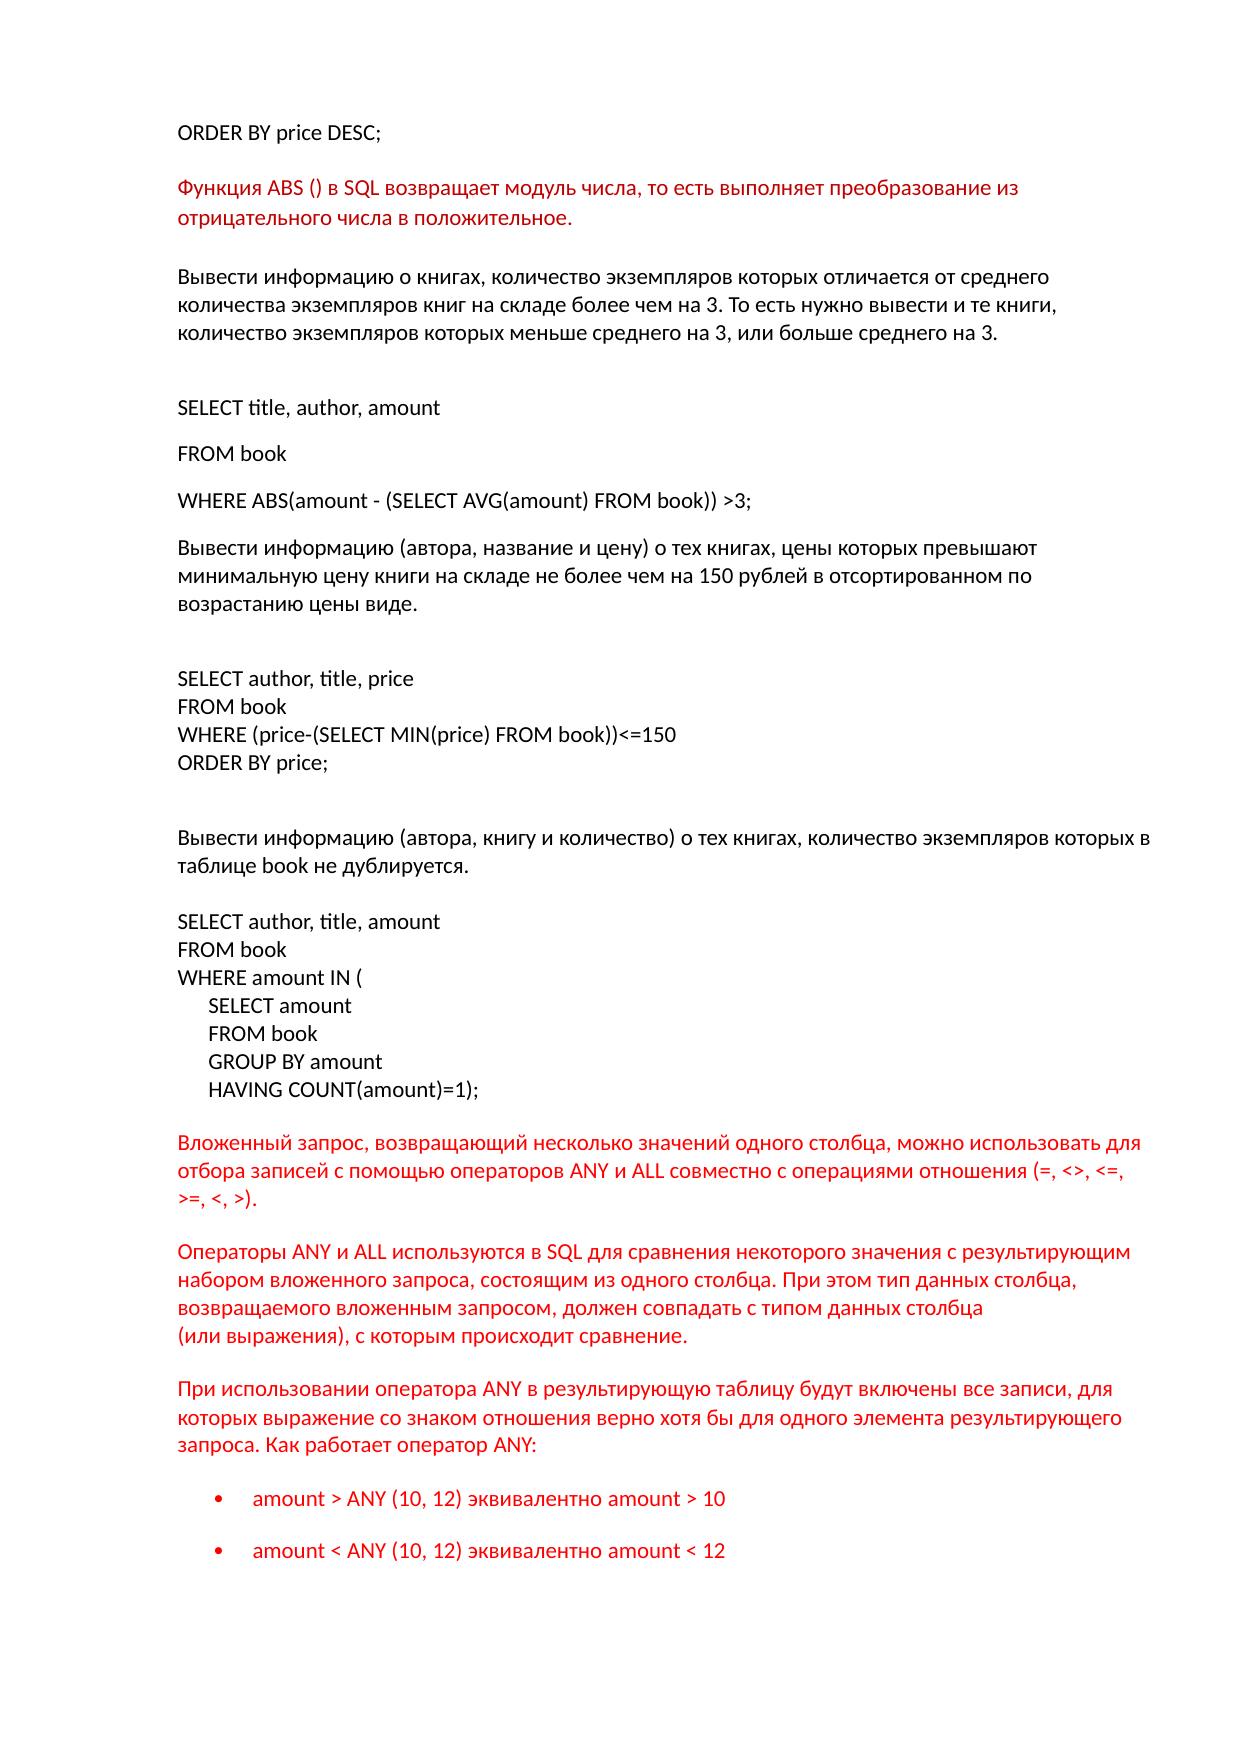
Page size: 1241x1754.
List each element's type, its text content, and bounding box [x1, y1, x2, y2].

text ORDER BY price; [177, 748, 1152, 776]
list amount > ANY (10, 12) эквивалентно amount > 10 [215, 1484, 1152, 1512]
text SELECT author, title, amount [177, 907, 1152, 935]
text Вывести информацию о книгах, количество экземпляров которых отличается от среднего количества экземпляров книг на складе более чем на 3. То есть нужно вывести и те книги, количество экземпляров которых меньше среднего на 3, или больше среднего на 3. [177, 262, 1152, 346]
text FROM book [177, 439, 1152, 468]
text FROM book [177, 692, 1152, 720]
subtitle Функция ABS () в SQL возвращает модуль числа, то есть выполняет преобразование из отрицательного числа в положительное. [177, 173, 1152, 232]
text Операторы ANY и ALL используются в SQL для сравнения некоторого значения с результирующим набором вложенного запроса, состоящим из одного столбца. При этом тип данных столбца, возвращаемого вложенным запросом, должен совпадать с типом данных столбца (или выражения), с которым происходит сравнение. [177, 1237, 1152, 1349]
text Вывести информацию (автора, название и цену) о тех книгах, цены которых превышают минимальную цену книги на складе не более чем на 150 рублей в отсортированном по возрастанию цены виде. [177, 533, 1152, 617]
text FROM book [177, 935, 1152, 963]
list amount < ANY (10, 12) эквивалентно amount < 12 [215, 1537, 1152, 1565]
text GROUP BY amount [177, 1047, 1152, 1075]
text WHERE amount IN ( [177, 963, 1152, 991]
text ORDER BY price DESC; [177, 118, 1152, 146]
text SELECT author, title, price [177, 664, 1152, 692]
text FROM book [177, 1019, 1152, 1047]
text Вложенный запрос, возвращающий несколько значений одного столбца, можно использовать для отбора записей с помощью операторов ANY и ALL совместно с операциями отношения (=, <>, <=, >=, <, >). [177, 1128, 1152, 1212]
text SELECT title, author, amount [177, 393, 1152, 421]
text WHERE ABS(amount - (SELECT AVG(amount) FROM book)) >3; [177, 486, 1152, 514]
text HAVING COUNT(amount)=1); [177, 1075, 1152, 1103]
text При использовании оператора ANY в результирующую таблицу будут включены все записи, для которых выражение со знаком отношения верно хотя бы для одного элемента результирующего запроса. Как работает оператор ANY: [177, 1374, 1152, 1459]
text Вывести информацию (автора, книгу и количество) о тех книгах, количество экземпляров которых в таблице book не дублируется. [177, 823, 1152, 879]
text WHERE (price-(SELECT MIN(price) FROM book))<=150 [177, 720, 1152, 748]
text SELECT amount [177, 991, 1152, 1019]
